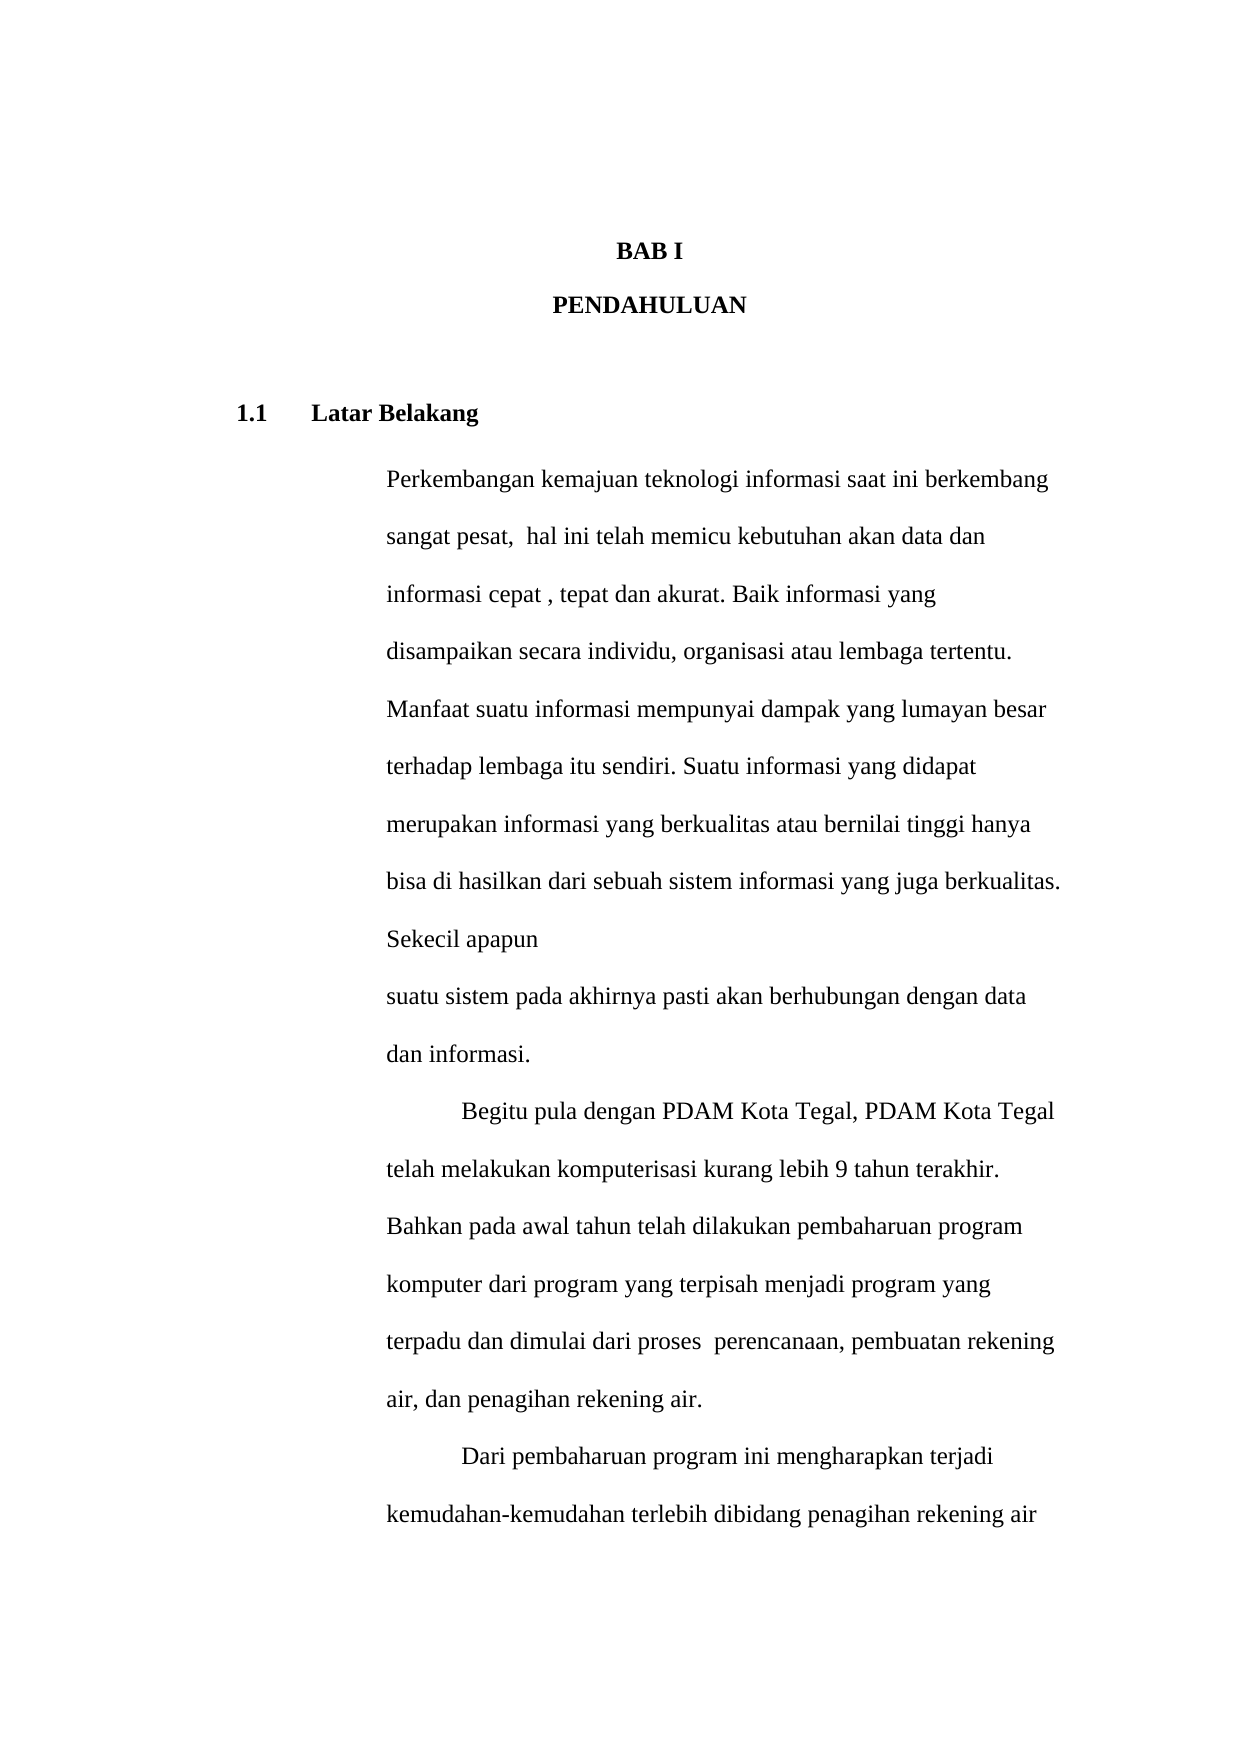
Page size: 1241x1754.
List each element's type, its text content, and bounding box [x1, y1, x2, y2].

list Perkembangan kemajuan teknologi informasi saat ini berkembang [386, 464, 1063, 493]
text PENDAHULUAN [236, 290, 1063, 319]
list sangat pesat, hal ini telah memicu kebutuhan akan data dan informasi cepat , tepat dan akurat. Baik informasi yang disampaikan secara individu, organisasi atau lembaga tertentu. Manfaat suatu informasi mempunyai dampak yang lumayan besar terhadap lembaga itu sendiri. Suatu informasi yang didapat merupakan informasi yang berkualitas atau bernilai tinggi hanya bisa di hasilkan dari sebuah sistem informasi yang juga berkualitas. Sekecil apapun [386, 521, 1063, 953]
list suatu sistem pada akhirnya pasti akan berhubungan dengan data dan informasi. [386, 981, 1063, 1068]
text BAB I [236, 236, 1063, 265]
list Latar Belakang [236, 398, 1063, 427]
list Begitu pula dengan PDAM Kota Tegal, PDAM Kota Tegal telah melakukan komputerisasi kurang lebih 9 tahun terakhir. Bahkan pada awal tahun telah dilakukan pembaharuan program komputer dari program yang terpisah menjadi program yang terpadu dan dimulai dari proses perencanaan, pembuatan rekening air, dan penagihan rekening air. [386, 1096, 1063, 1413]
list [386, 1441, 1063, 1528]
